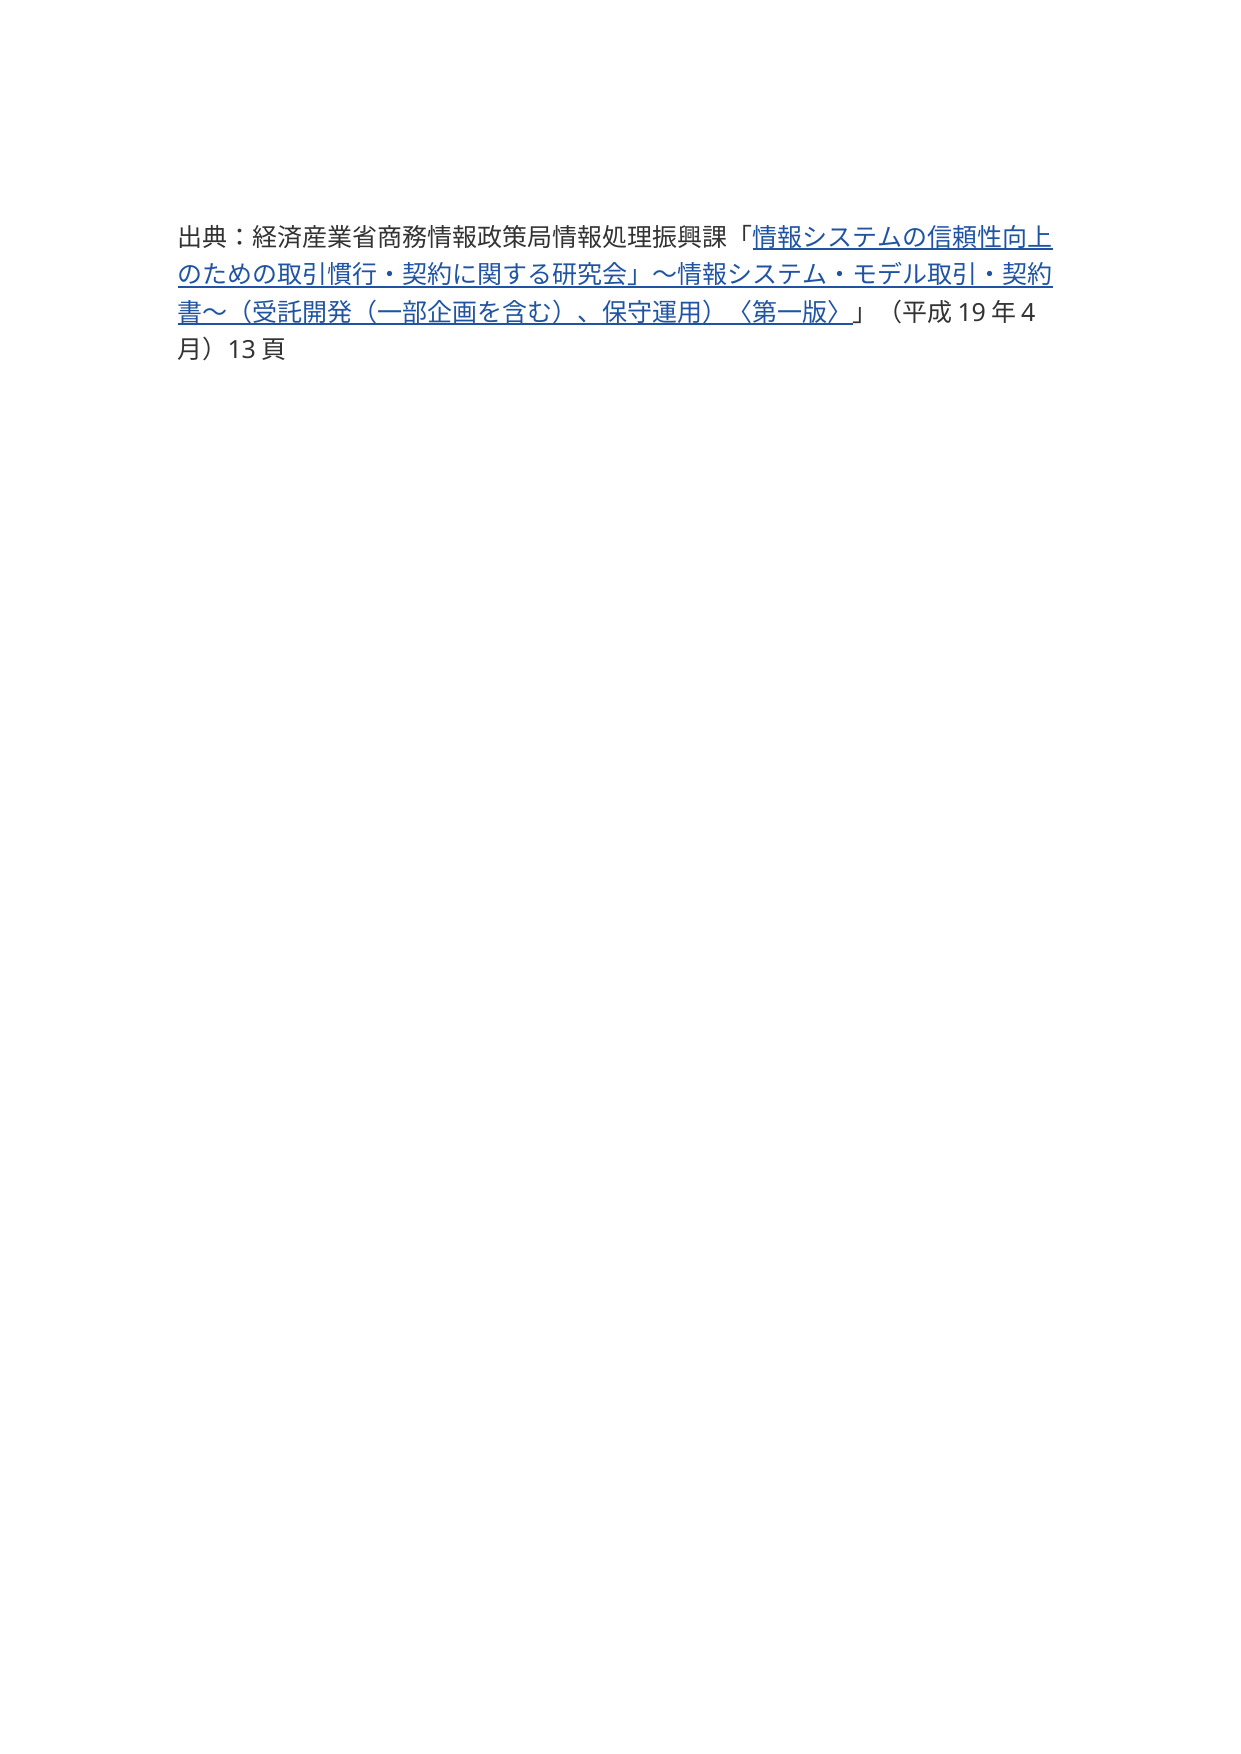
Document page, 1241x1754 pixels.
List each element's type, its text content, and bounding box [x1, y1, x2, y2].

text 出典：経済産業省商務情報政策局情報処理振興課「情報システムの信頼性向上のための取引慣行・契約に関する研究会」～情報システム・モデル取引・契約書～（受託開発（一部企画を含む）、保守運用）〈第一版〉」（平成19年4月）13頁 [177, 217, 1063, 367]
